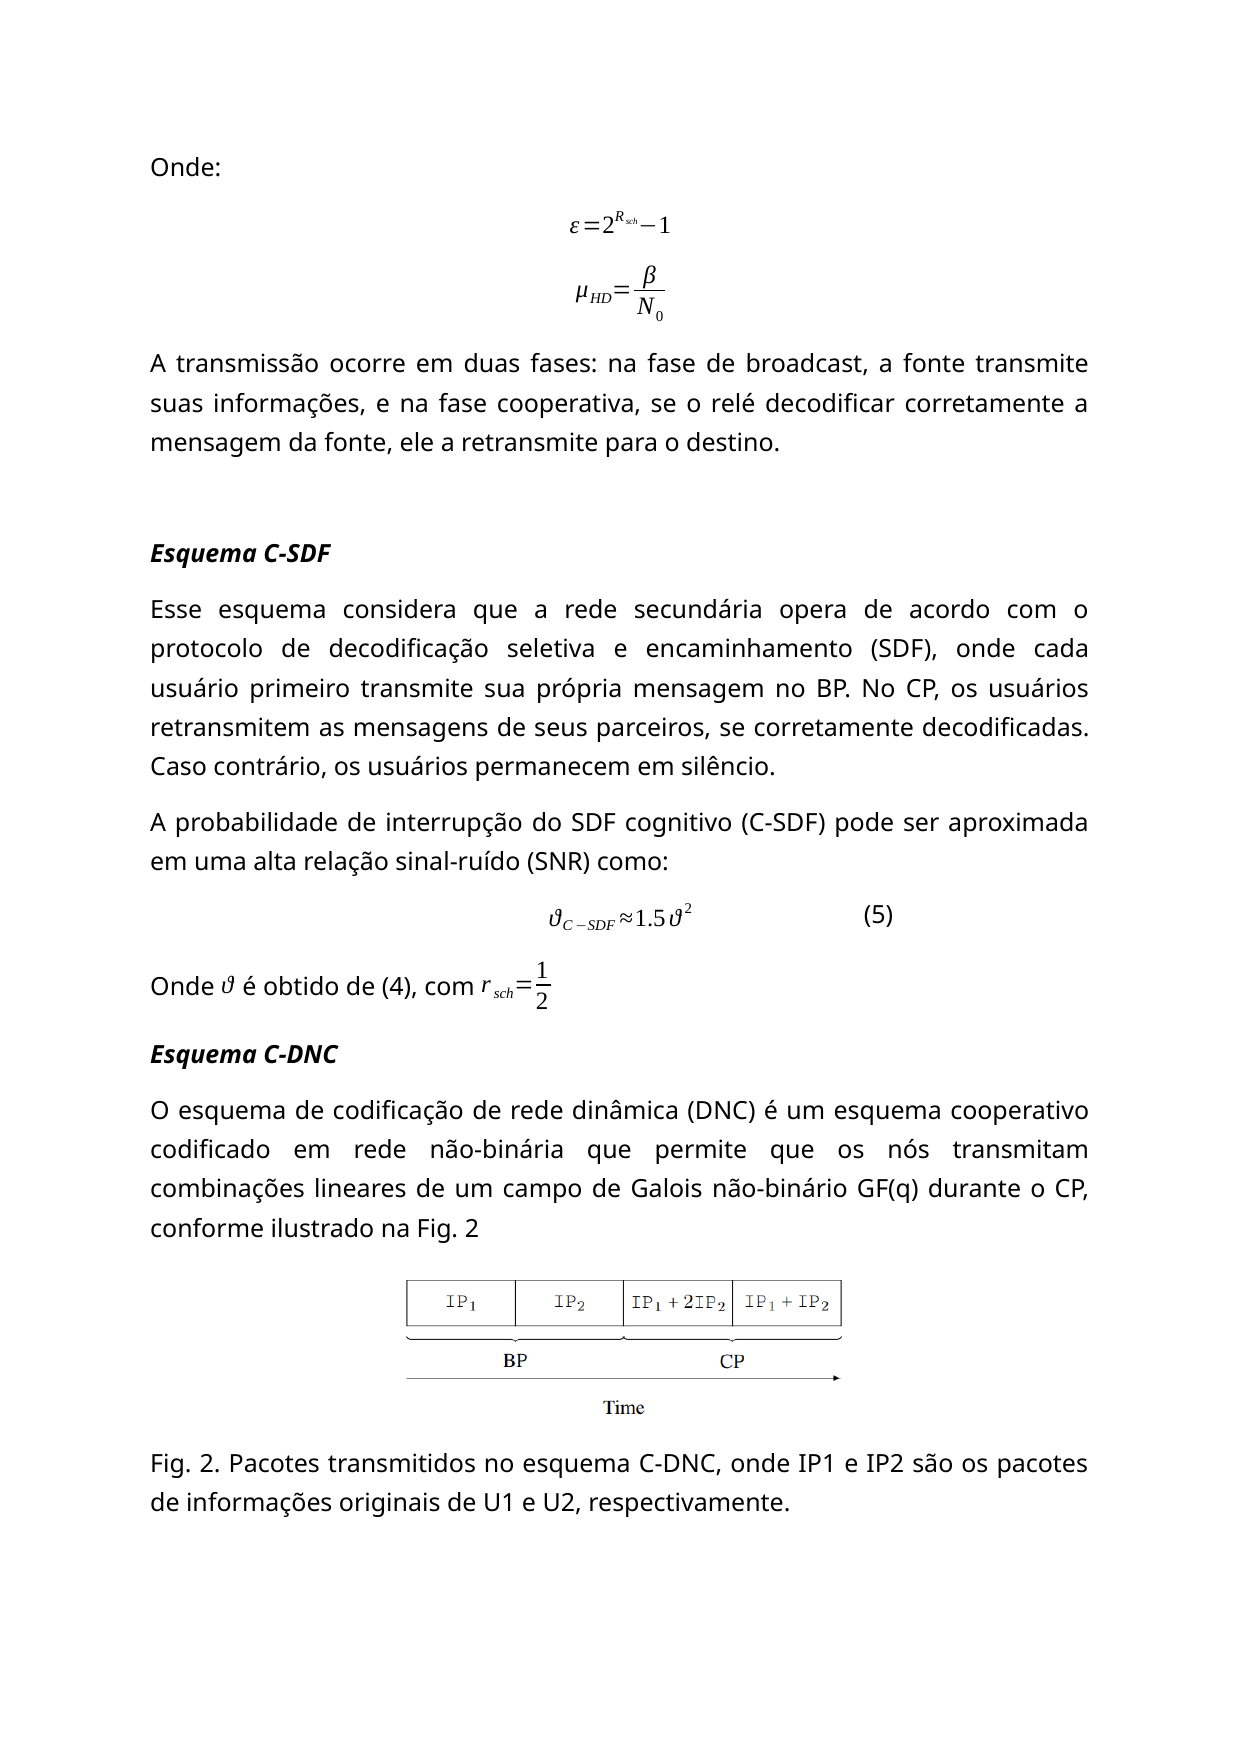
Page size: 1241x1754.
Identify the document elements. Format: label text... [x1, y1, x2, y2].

picture [381, 1266, 859, 1424]
text Esquema C-SDF [150, 536, 1090, 570]
text Esquema C-DNC [150, 1037, 1090, 1071]
text Esse esquema considera que a rede secundária opera de acordo com o protocolo de decodificação seletiva e encaminhamento (SDF), onde cada usuário primeiro transmite sua própria mensagem no BP. No CP, os usuários retransmitem as mensagens de seus parceiros, se corretamente decodificadas. Caso contrário, os usuários permanecem em silêncio. [150, 592, 1090, 783]
text Fig. 2. Pacotes transmitidos no esquema C-DNC, onde IP1 e IP2 são os pacotes de informações originais de U1 e U2, respectivamente. [150, 1446, 1090, 1519]
text A transmissão ocorre em duas fases: na fase de broadcast, a fonte transmite suas informações, e na fase cooperativa, se o relé decodificar corretamente a mensagem da fonte, ele a retransmite para o destino. [150, 346, 1090, 458]
text Onde é obtido de (4), com [150, 956, 1090, 1015]
text Onde: [150, 150, 1090, 184]
text A probabilidade de interrupção do SDF cognitivo (C-SDF) pode ser aproximada em uma alta relação sinal-ruído (SNR) como: [150, 804, 1090, 878]
text O esquema de codificação de rede dinâmica (DNC) é um esquema cooperativo codificado em rede não-binária que permite que os nós transmitam combinações lineares de um campo de Galois não-binário GF(q) durante o CP, conforme ilustrado na Fig. 2 [150, 1093, 1090, 1244]
